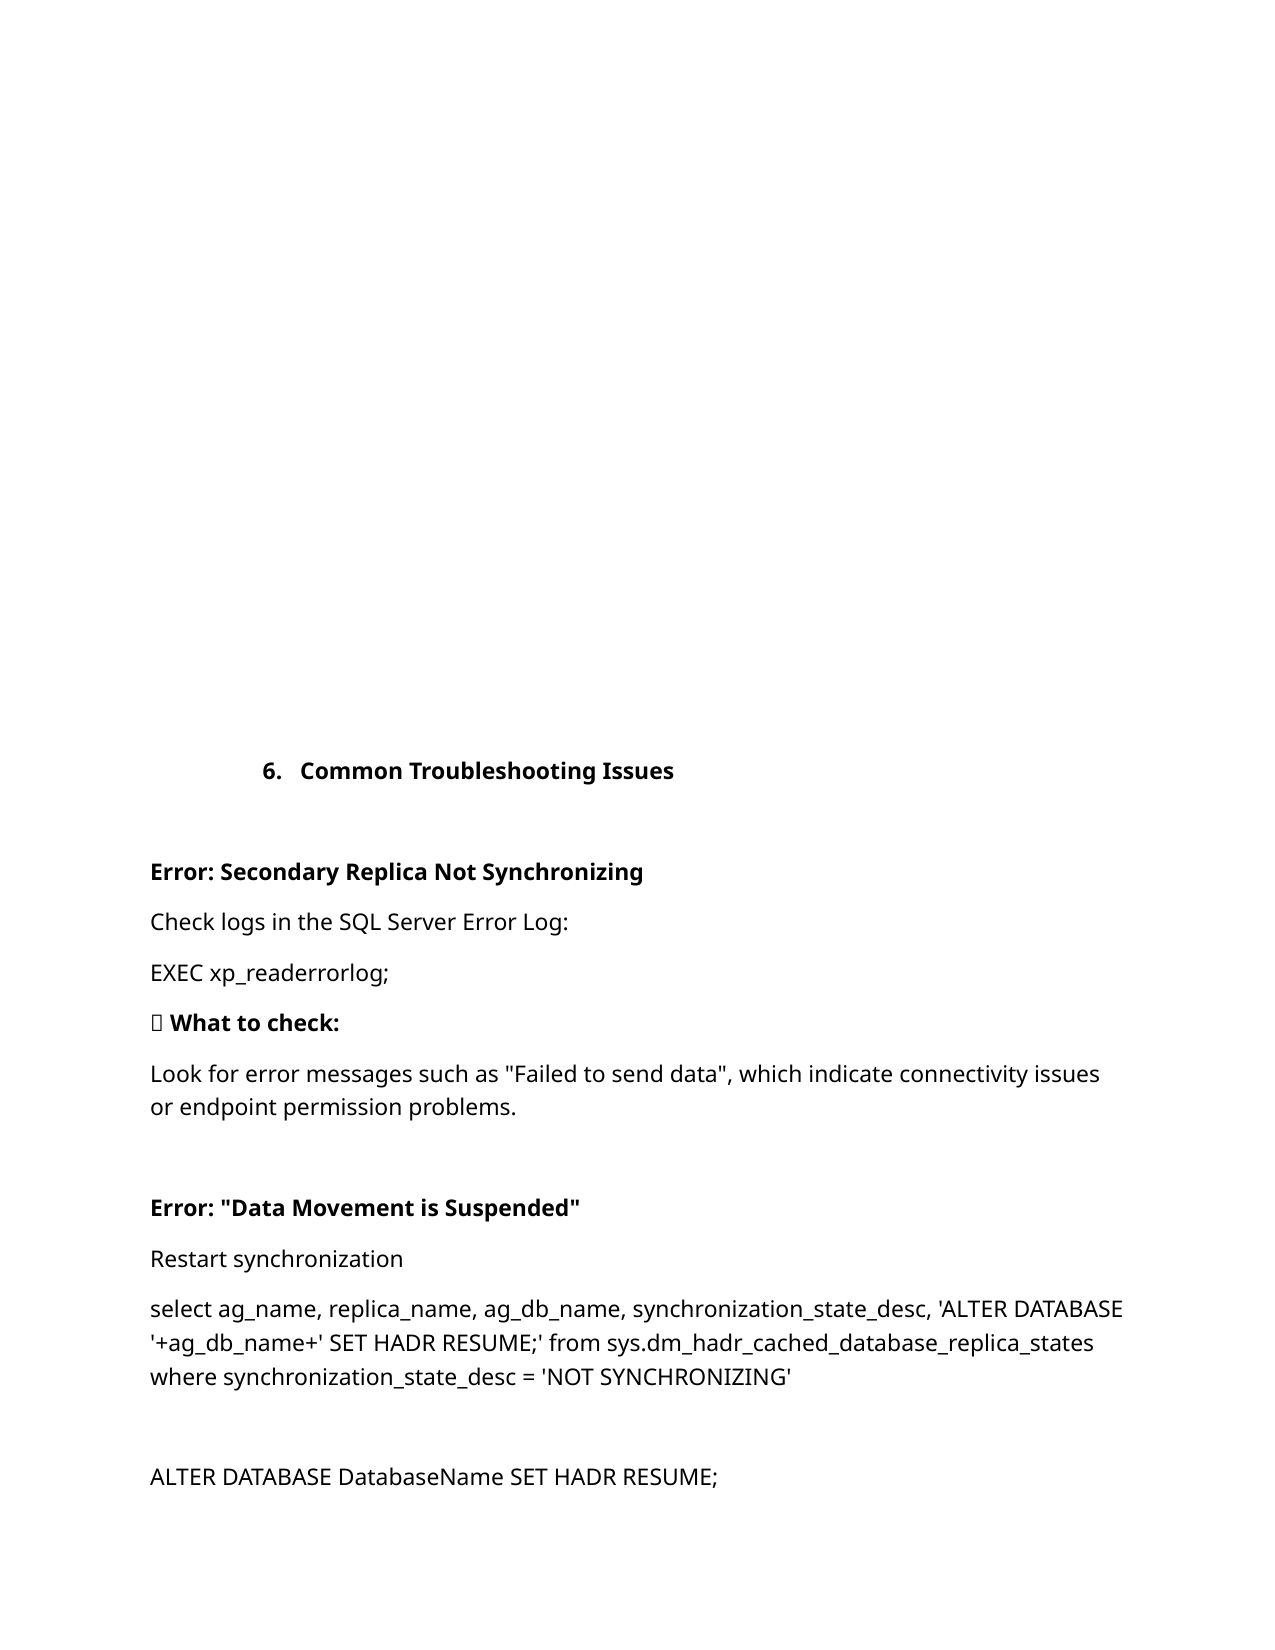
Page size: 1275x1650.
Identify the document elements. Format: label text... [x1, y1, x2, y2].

text Error: Secondary Replica Not Synchronizing [150, 856, 1125, 887]
text EXEC xp_readerrorlog; [150, 957, 1125, 988]
text Check logs in the SQL Server Error Log: [150, 906, 1125, 937]
text Error: "Data Movement is Suspended" [150, 1192, 1125, 1223]
text Restart synchronization [150, 1242, 1125, 1274]
text Look for error messages such as "Failed to send data", which indicate connectivity issues or endpoint permission problems. [150, 1057, 1125, 1122]
text ✅ What to check: [150, 1007, 1125, 1038]
text select ag_name, replica_name, ag_db_name, synchronization_state_desc, 'ALTER DATABASE '+ag_db_name+' SET HADR RESUME;' from sys.dm_hadr_cached_database_replica_states where synchronization_state_desc = 'NOT SYNCHRONIZING' [150, 1293, 1125, 1392]
list Common Troubleshooting Issues [262, 755, 1125, 786]
text ALTER DATABASE DatabaseName SET HADR RESUME; [150, 1461, 1125, 1492]
